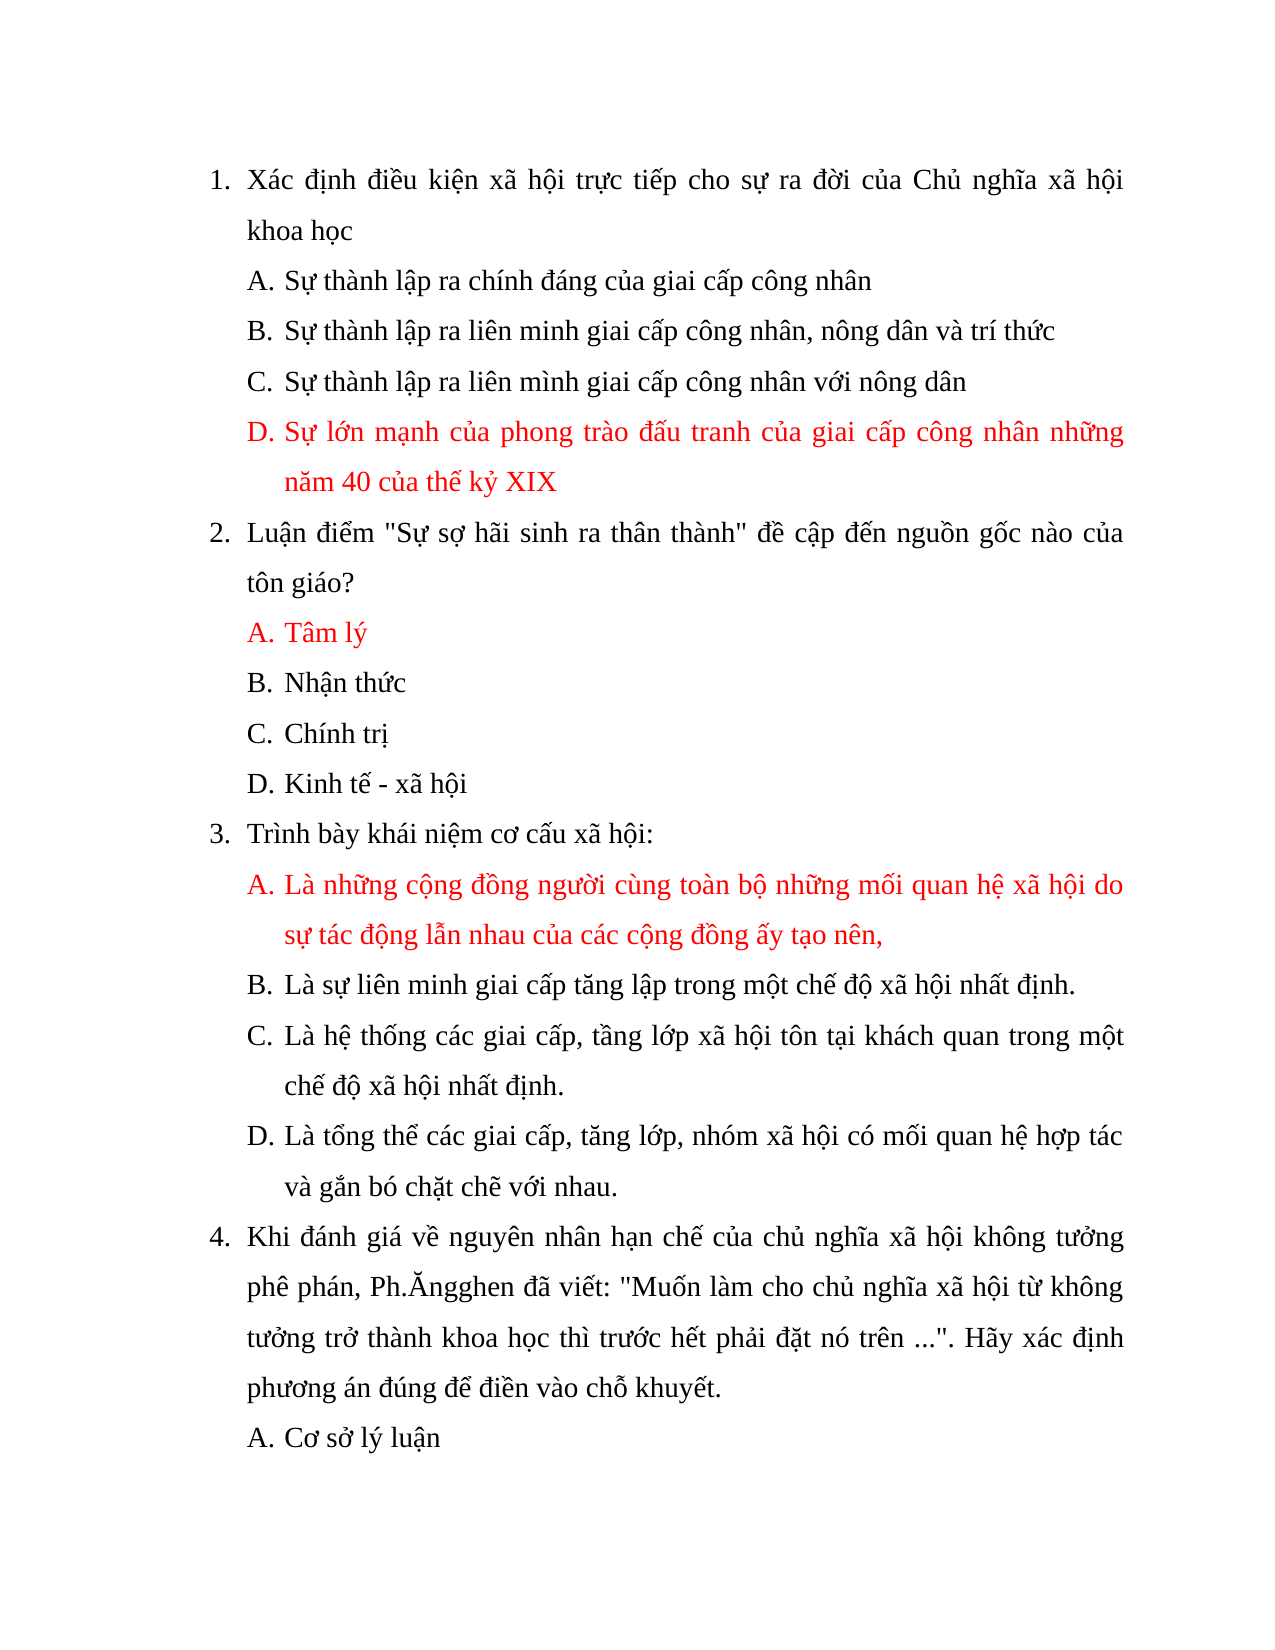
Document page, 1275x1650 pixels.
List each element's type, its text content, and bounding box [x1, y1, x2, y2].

list Sự thành lập ra liên minh giai cấp công nhân, nông dân và trí thức [247, 313, 1125, 347]
list Chính trị [247, 716, 1125, 749]
list Là tổng thể các giai cấp, tăng lớp, nhóm xã hội có mối quan hệ hợp tác và gắn bó chặt chẽ với nhau. [247, 1118, 1125, 1202]
list Luận điểm "Sự sợ hãi sinh ra thân thành" đề cập đến nguồn gốc nào của tôn giáo? [209, 515, 1125, 598]
list Cơ sở lý luận [247, 1420, 1125, 1454]
list Là hệ thống các giai cấp, tầng lớp xã hội tôn tại khách quan trong một chế độ xã hội nhất định. [247, 1018, 1125, 1102]
list Là sự liên minh giai cấp tăng lập trong một chế độ xã hội nhất định. [247, 967, 1125, 1001]
list Tâm lý [247, 615, 1125, 649]
list Sự lớn mạnh của phong trào đấu tranh của giai cấp công nhân những năm 40 của thế kỷ XIX [247, 414, 1125, 498]
list Là những cộng đồng người cùng toàn bộ những mối quan hệ xã hội do sự tác động lẫn nhau của các cộng đồng ấy tạo nên, [247, 867, 1125, 951]
list Trình bày khái niệm cơ cấu xã hội: [209, 817, 1125, 850]
list Xác định điều kiện xã hội trực tiếp cho sự ra đời của Chủ nghĩa xã hội khoa học [209, 162, 1125, 246]
list Khi đánh giá về nguyên nhân hạn chế của chủ nghĩa xã hội không tưởng phê phán, Ph.Ăngghen đã viết: "Muốn làm cho chủ nghĩa xã hội từ không tưởng trở thành khoa học thì trước hết phải đặt nó trên ...". Hãy xác định phương án đúng để điền vào chỗ khuyết. [209, 1219, 1125, 1403]
list Kinh tế - xã hội [247, 766, 1125, 800]
list Sự thành lập ra liên mình giai cấp công nhân với nông dân [247, 364, 1125, 397]
list Nhận thức [247, 666, 1125, 699]
list Sự thành lập ra chính đáng của giai cấp công nhân [247, 263, 1125, 297]
